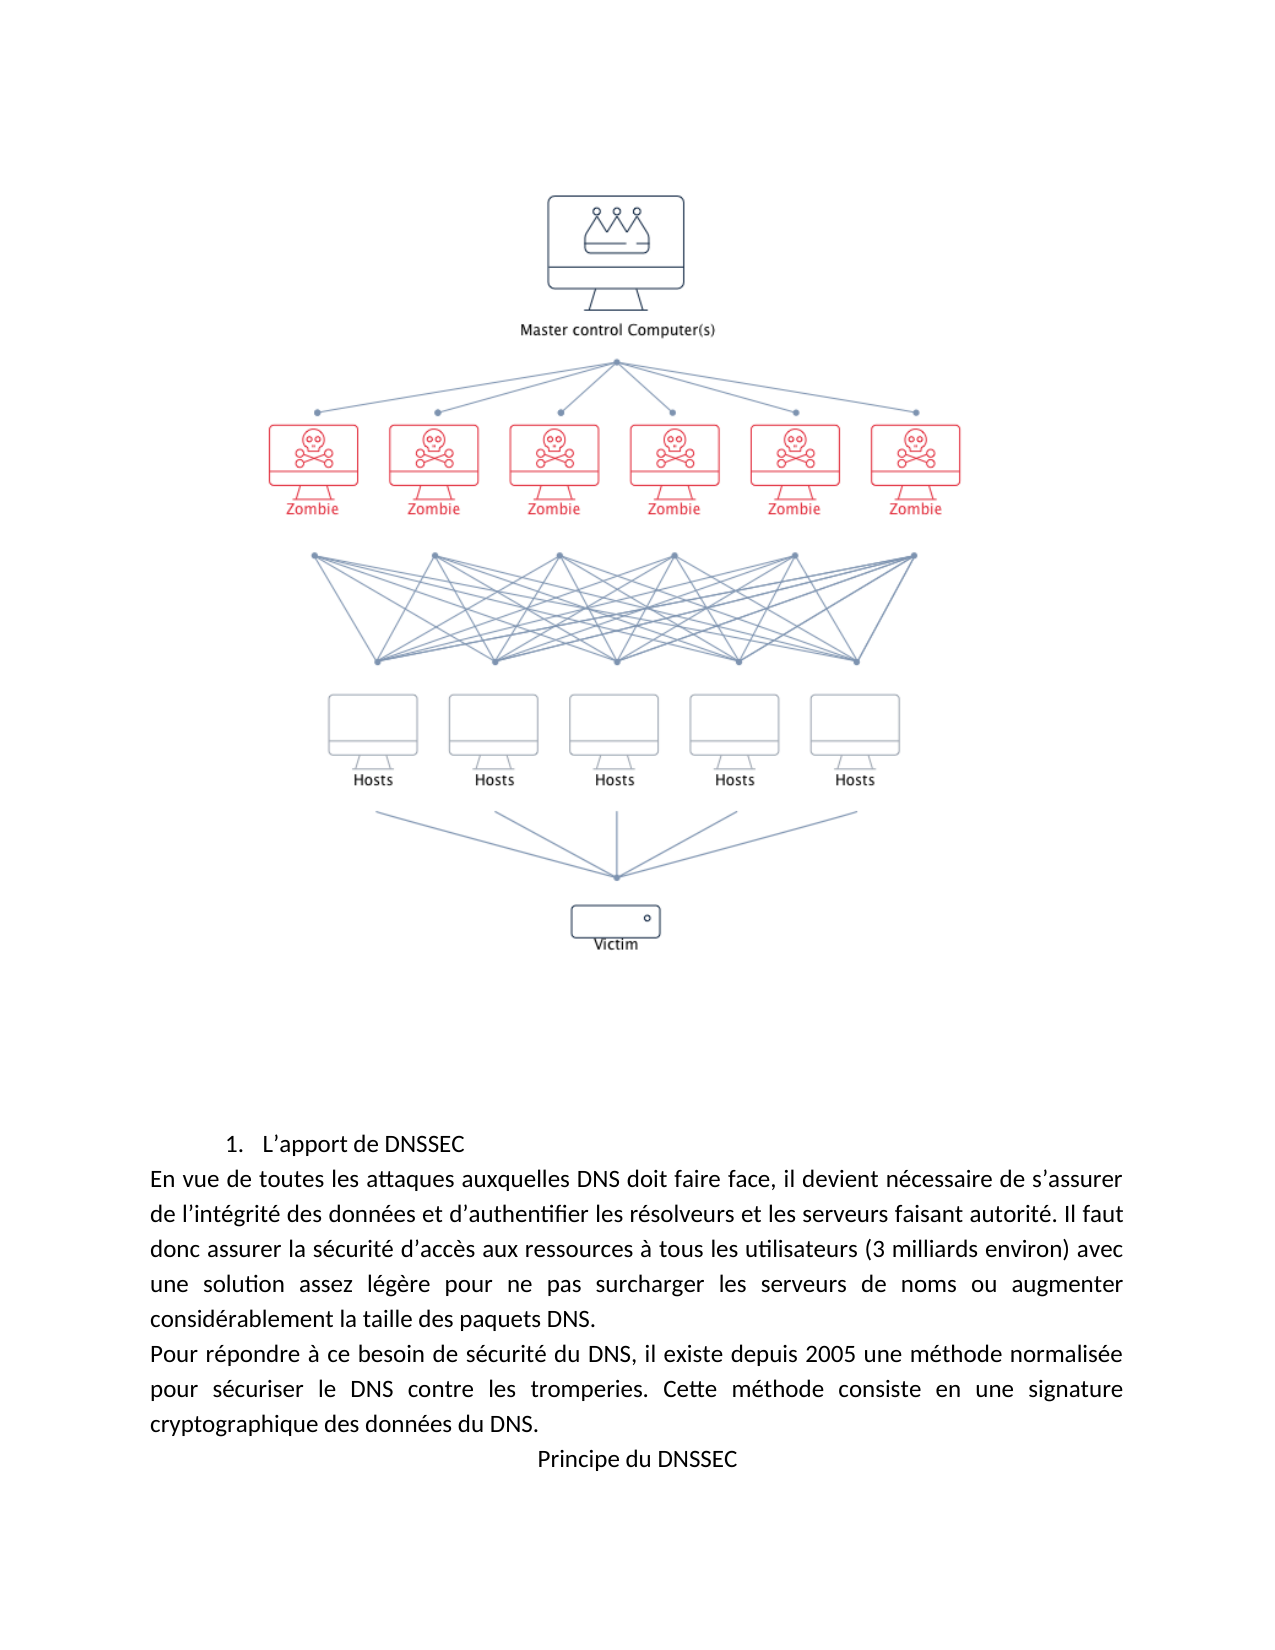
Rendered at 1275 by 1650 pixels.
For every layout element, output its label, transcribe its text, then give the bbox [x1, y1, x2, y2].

text Principe du DNSSEC [150, 1443, 1125, 1474]
list L’apport de DNSSEC [225, 1128, 1125, 1159]
text En vue de toutes les attaques auxquelles DNS doit faire face, il devient nécessaire de s’assurer de l’intégrité des données et d’authentifier les résolveurs et les serveurs faisant autorité. Il faut donc assurer la sécurité d’accès aux ressources à tous les utilisateurs (3 milliards environ) avec une solution assez légère pour ne pas surcharger les serveurs de noms ou augmenter considérablement la taille des paquets DNS. [150, 1163, 1125, 1334]
picture [150, 150, 1094, 973]
text Pour répondre à ce besoin de sécurité du DNS, il existe depuis 2005 une méthode normalisée pour sécuriser le DNS contre les tromperies. Cette méthode consiste en une signature cryptographique des données du DNS. [150, 1338, 1125, 1439]
